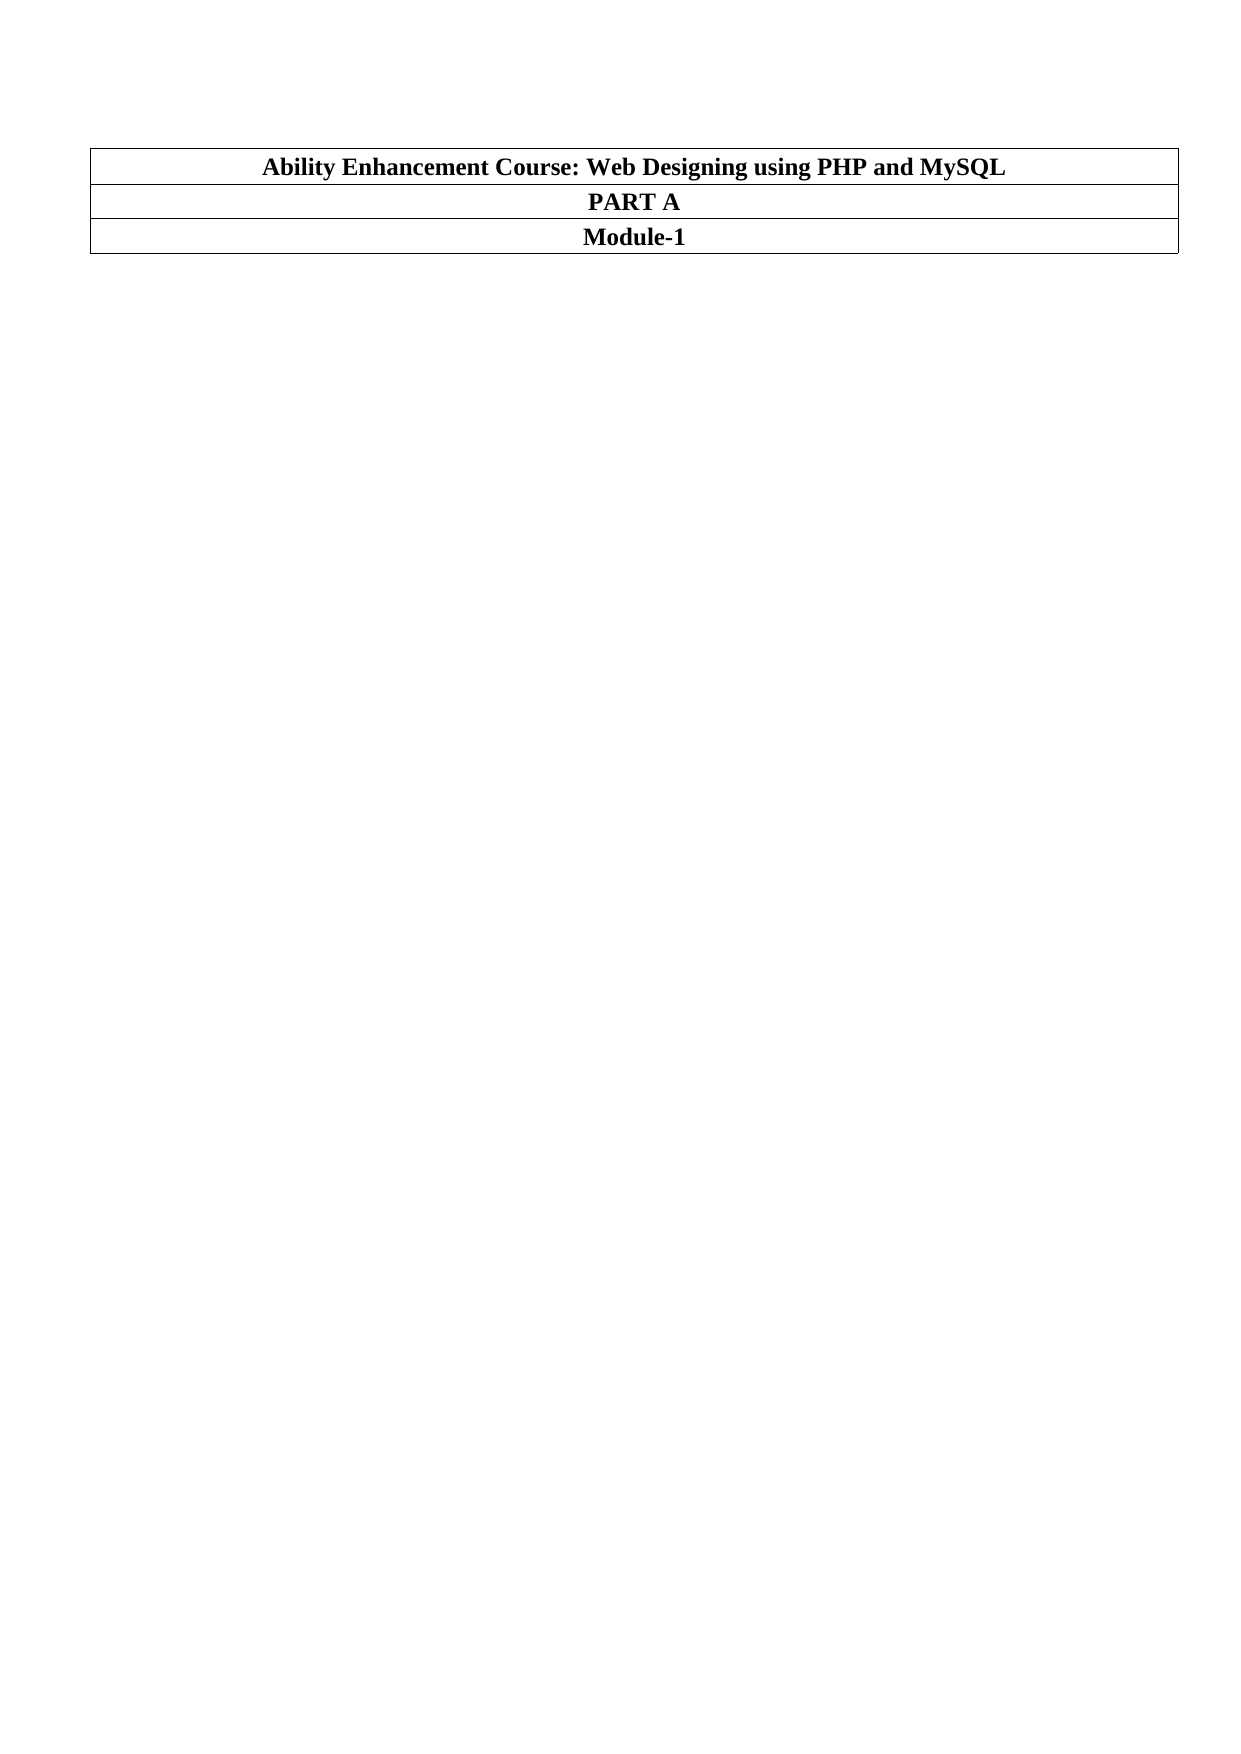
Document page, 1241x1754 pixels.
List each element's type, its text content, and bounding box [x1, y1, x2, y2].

table_header Ability Enhancement Course: Web Designing using PHP and MySQL [91, 149, 1178, 183]
table_cell Module-1 [91, 219, 1178, 253]
table_cell PART A [91, 185, 1178, 218]
